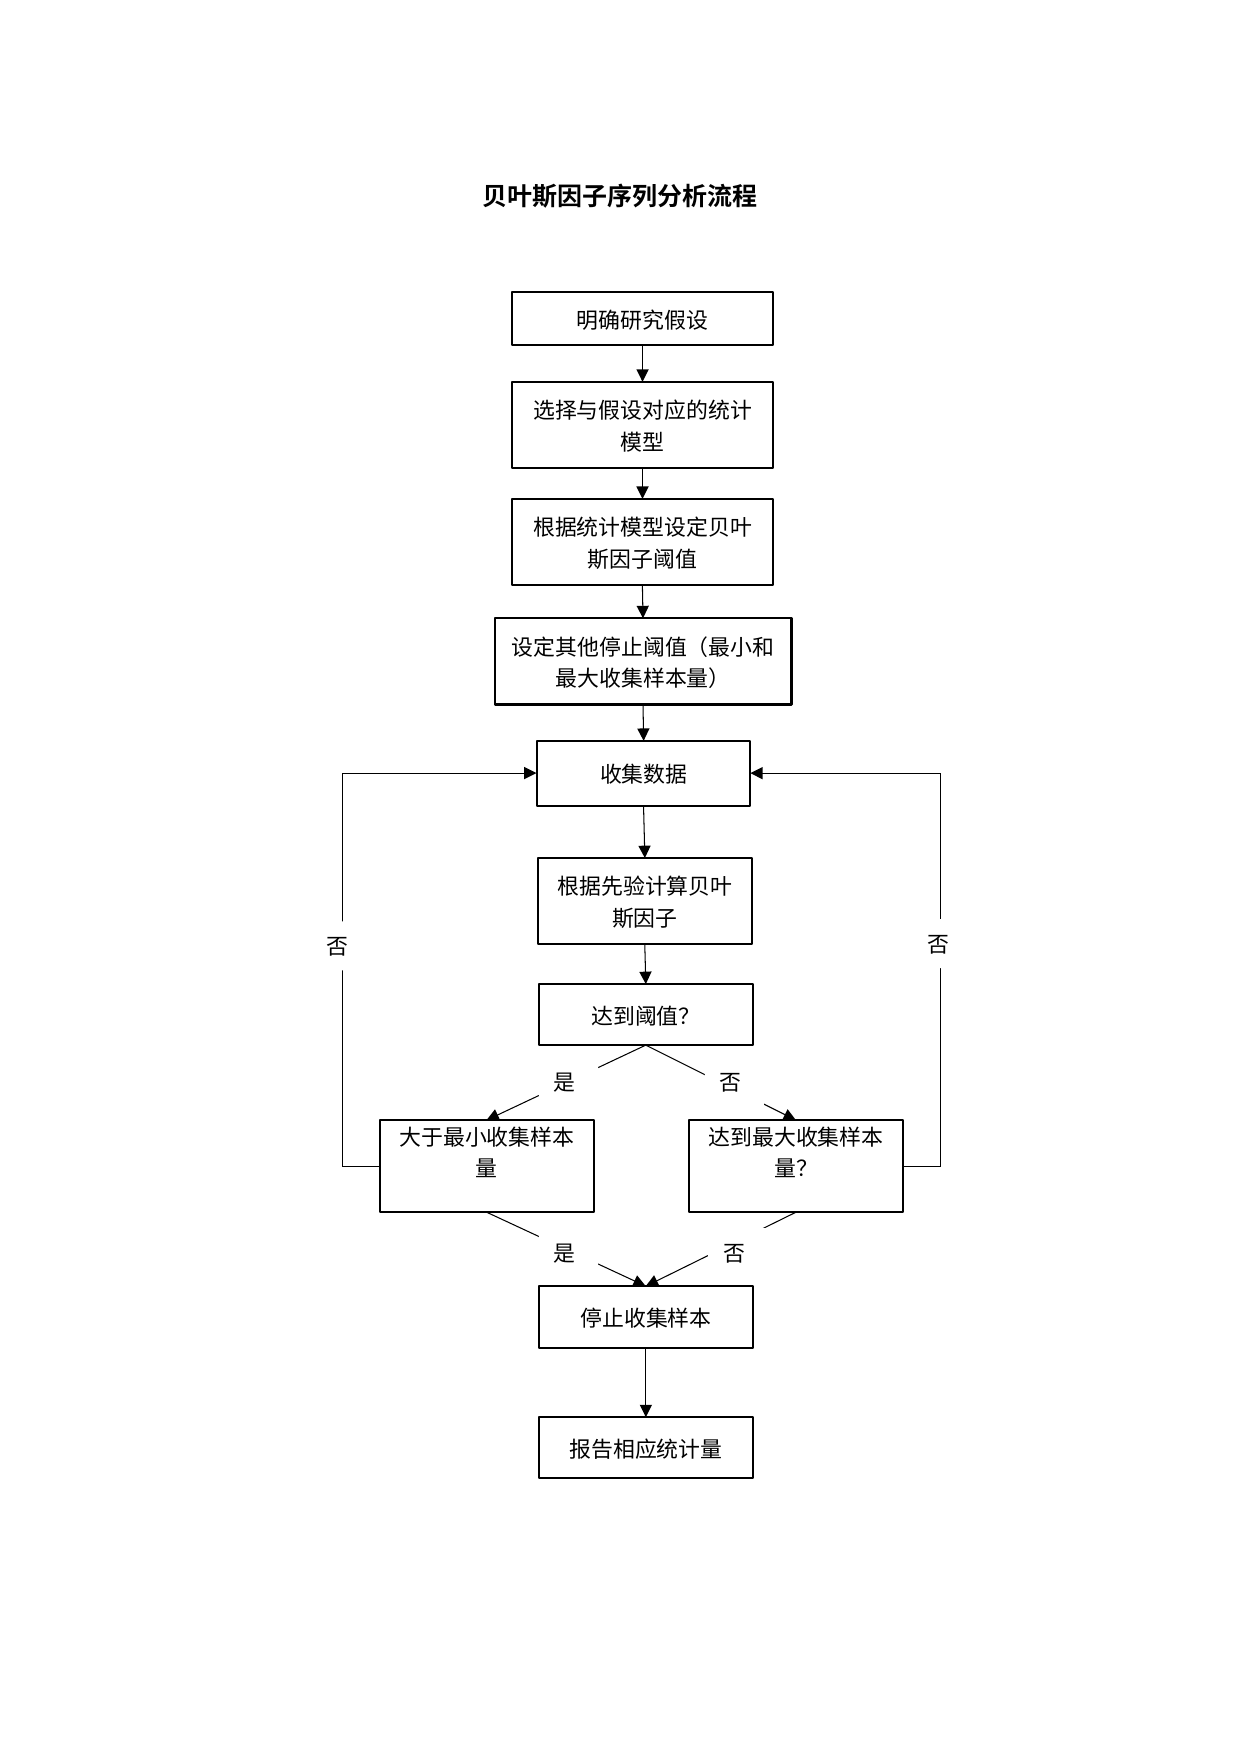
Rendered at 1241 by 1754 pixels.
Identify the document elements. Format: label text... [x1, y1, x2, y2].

text 贝叶斯因子序列分析流程 [187, 162, 1053, 227]
